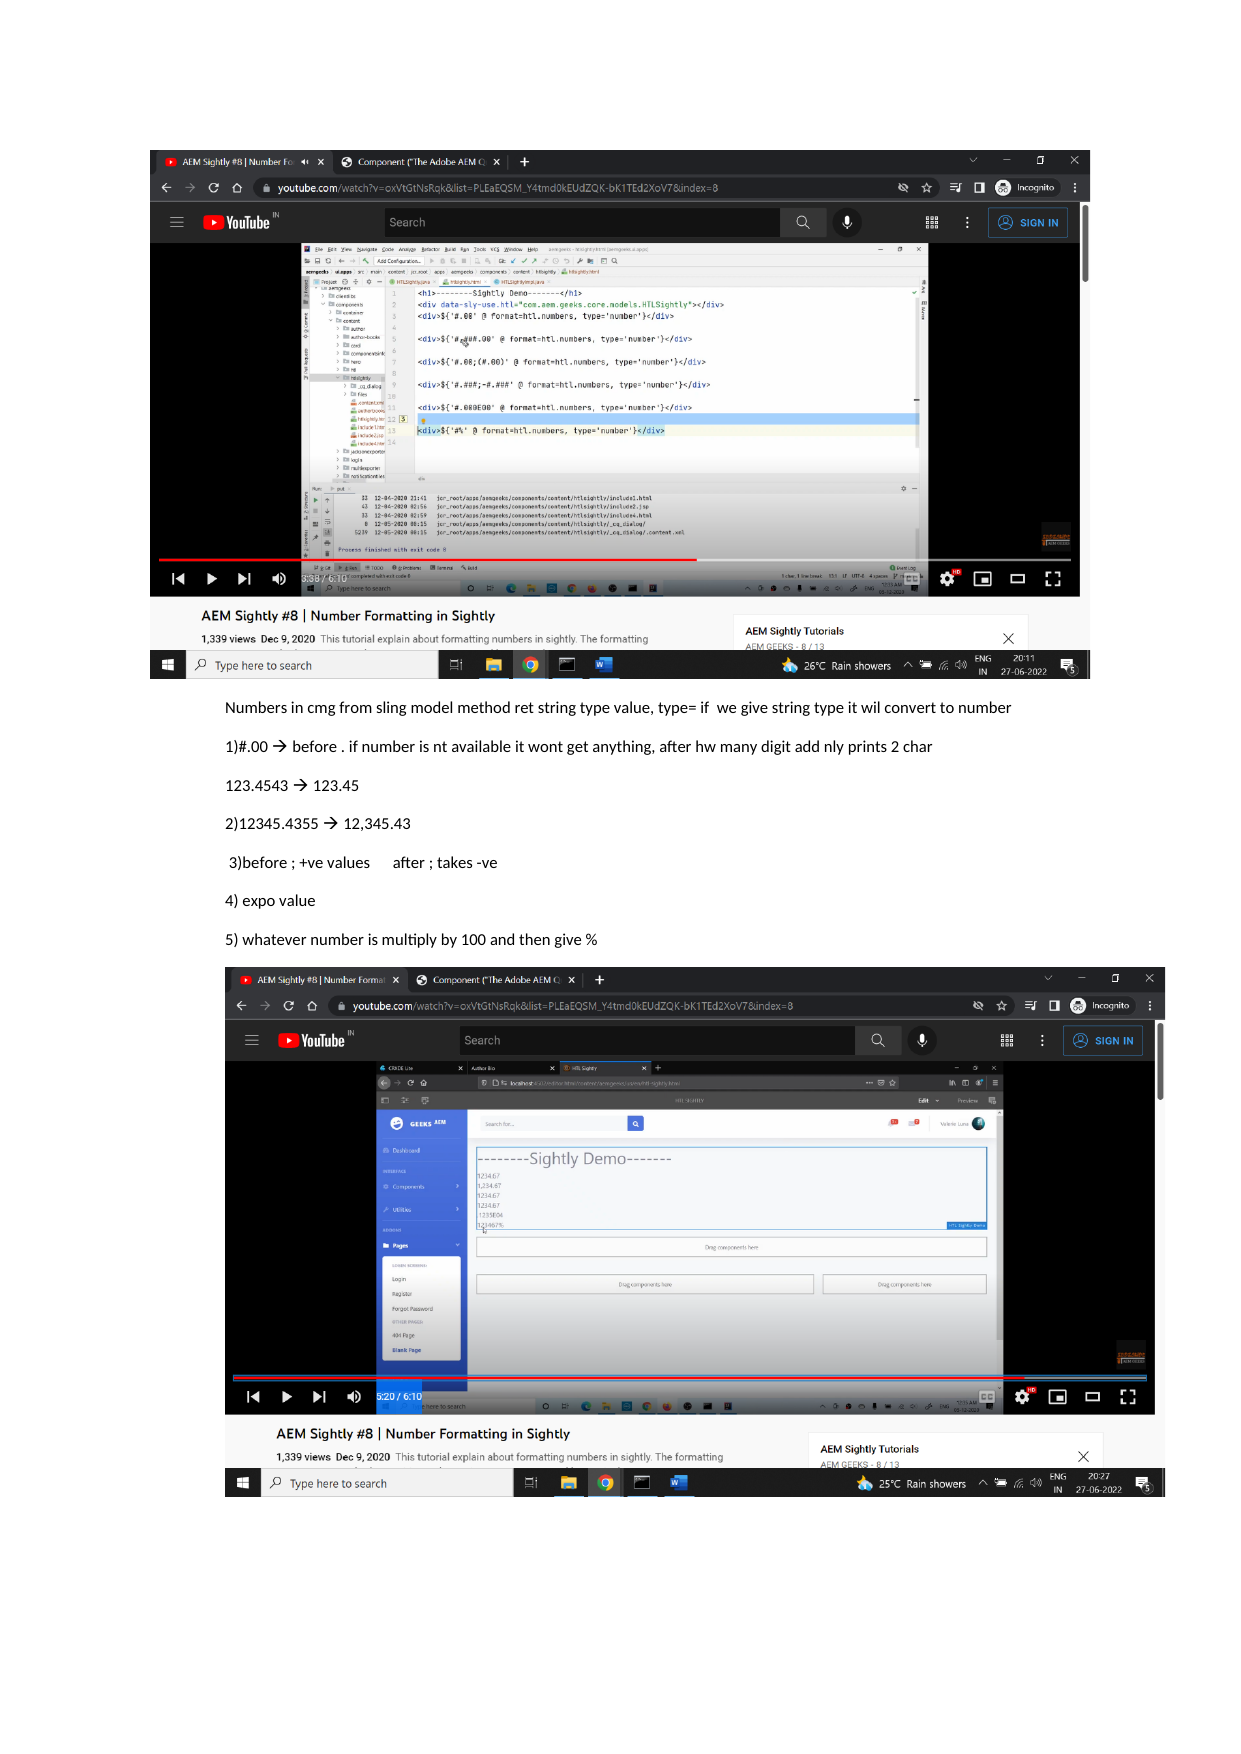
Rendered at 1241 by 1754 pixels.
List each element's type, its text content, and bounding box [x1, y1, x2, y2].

text 2)12345.4355 12,345.43 [150, 813, 1090, 834]
text 123.4543 123.45 [150, 775, 1090, 795]
text 1)#.00 before . if number is nt available it wont get anything, after hw many digit add nly prints 2 char [150, 736, 1090, 757]
text Numbers in cmg from sling model method ret string type value, type= if we give string type it wil convert to number [150, 698, 1090, 718]
text 4) expo value [150, 890, 1090, 911]
picture [150, 150, 1091, 679]
text 3)before ; +ve values after ; takes -ve [150, 852, 1090, 872]
picture [225, 967, 1166, 1497]
text 5) whatever number is multiply by 100 and then give % [150, 929, 1090, 949]
